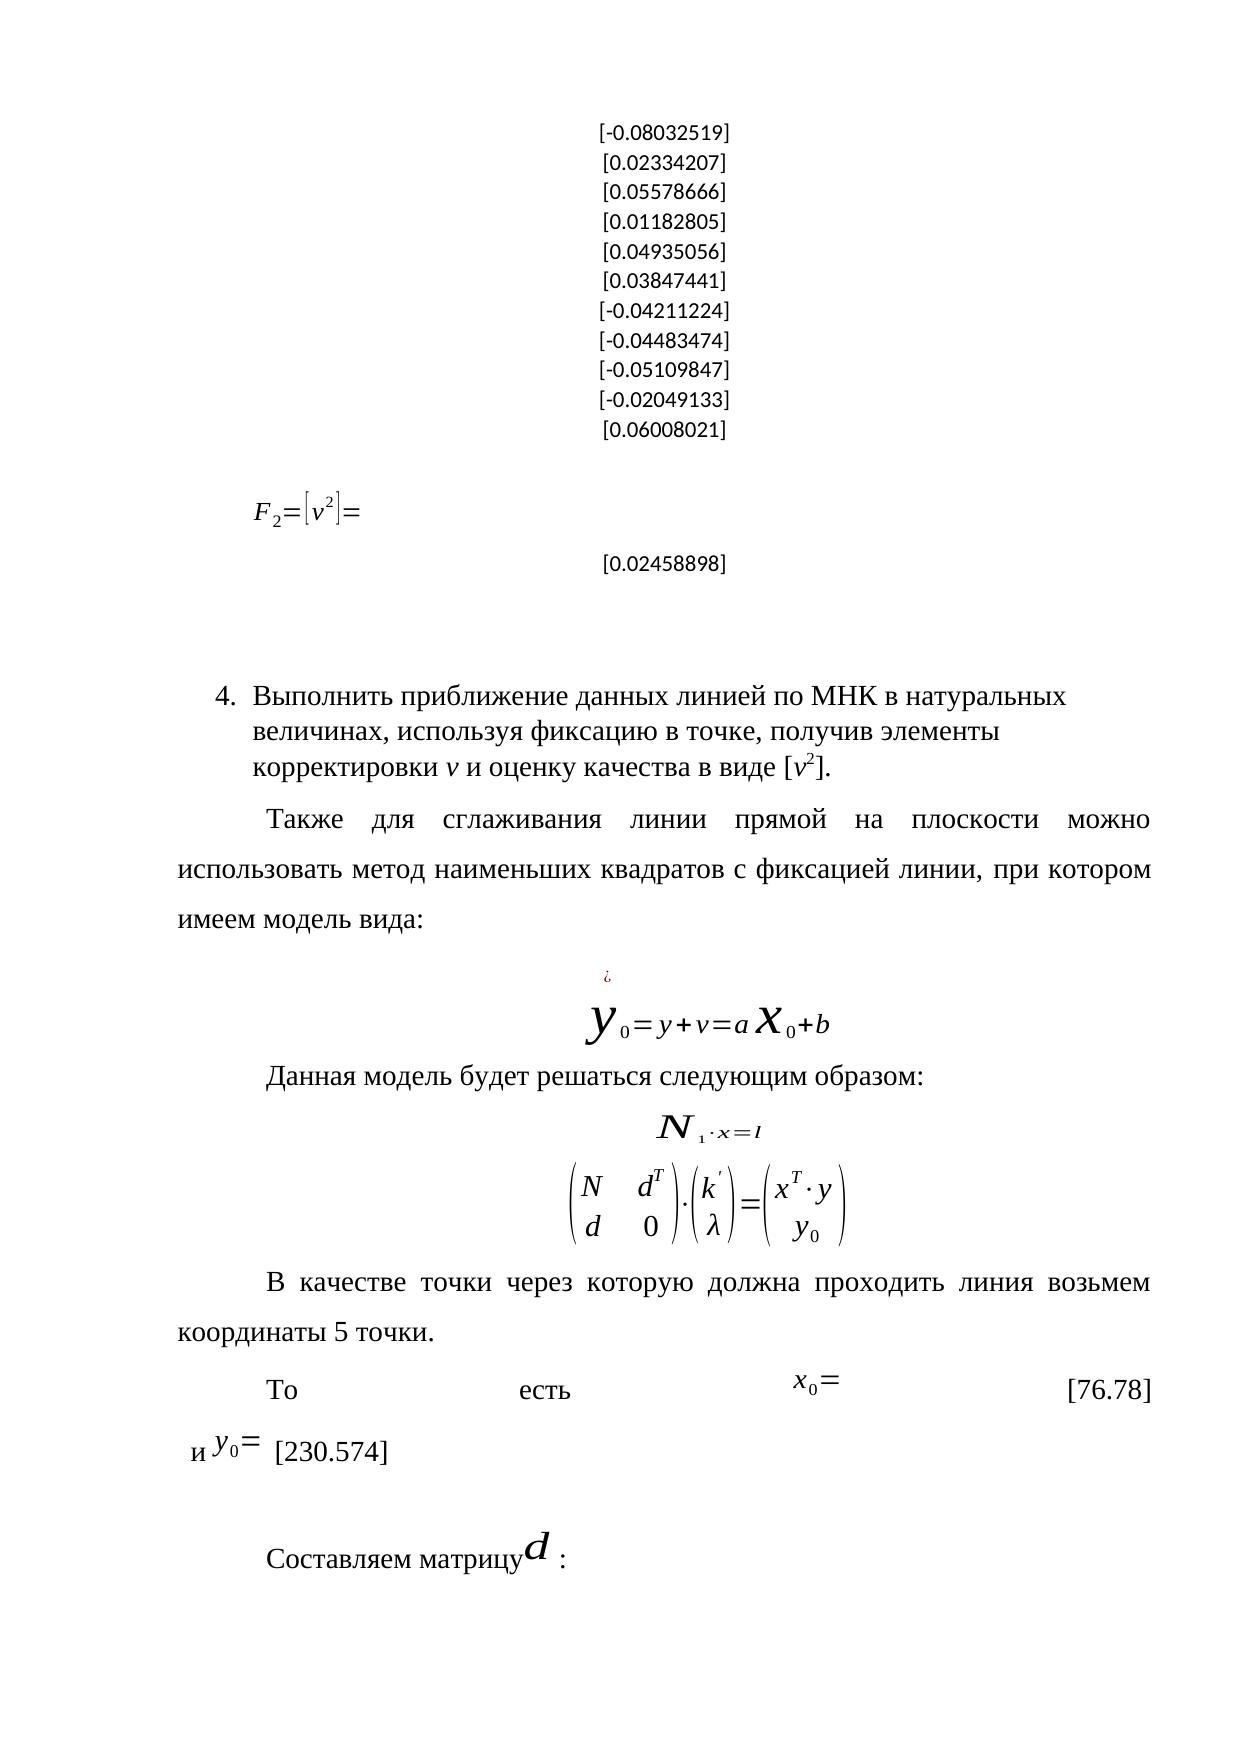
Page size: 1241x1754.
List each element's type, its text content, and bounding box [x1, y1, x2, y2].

list Выполнить приближение данных линией по МНК в натуральных величинах, используя фиксацию в точке, получив элементы корректировки v и оценку качества в виде [v2]. [215, 678, 1152, 782]
text [0.02458898] [177, 549, 1152, 607]
text То есть [76.78] и [230.574] [177, 1364, 1152, 1511]
text [-0.08032519] [0.02334207] [0.05578666] [0.01182805] [0.04935056] [0.03847441] [-0.04211224] [-0.04483474] [-0.05109847] [-0.02049133] [0.06008021] [177, 118, 1152, 473]
text Также для сглаживания линии прямой на плоскости можно использовать метод наименьших квадратов с фиксацией линии, при котором имеем модель вида: [177, 801, 1152, 935]
text Данная модель будет решаться следующим образом: [177, 1058, 1152, 1092]
text В качестве точки через которую должна проходить линия возьмем координаты 5 точки. [177, 1264, 1152, 1348]
text Составляем матрицу: [177, 1525, 1152, 1575]
